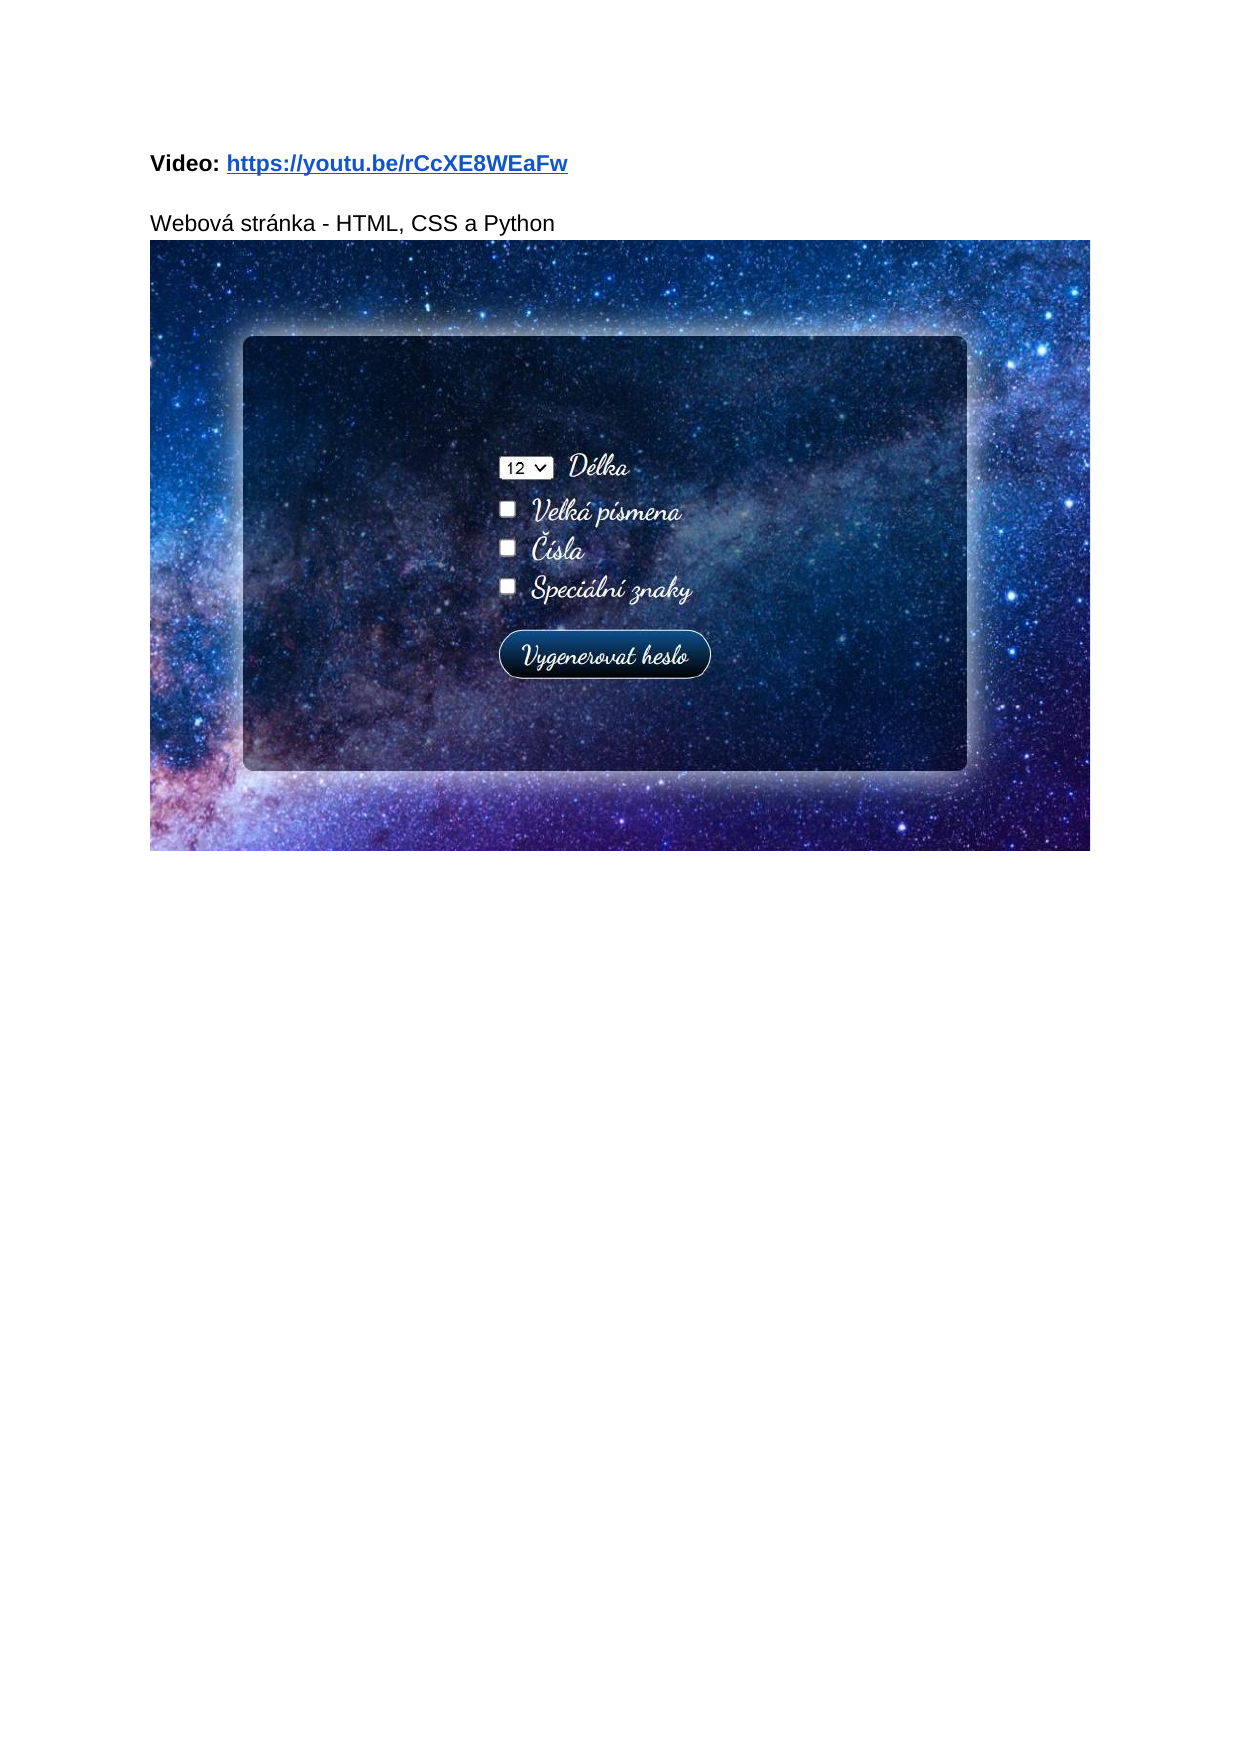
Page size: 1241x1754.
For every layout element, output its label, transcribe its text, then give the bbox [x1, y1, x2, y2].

text Video: https://youtu.be/rCcXE8WEaFw [150, 150, 1090, 176]
text Webová stránka - HTML, CSS a Python [150, 210, 1090, 237]
picture [150, 240, 1091, 851]
